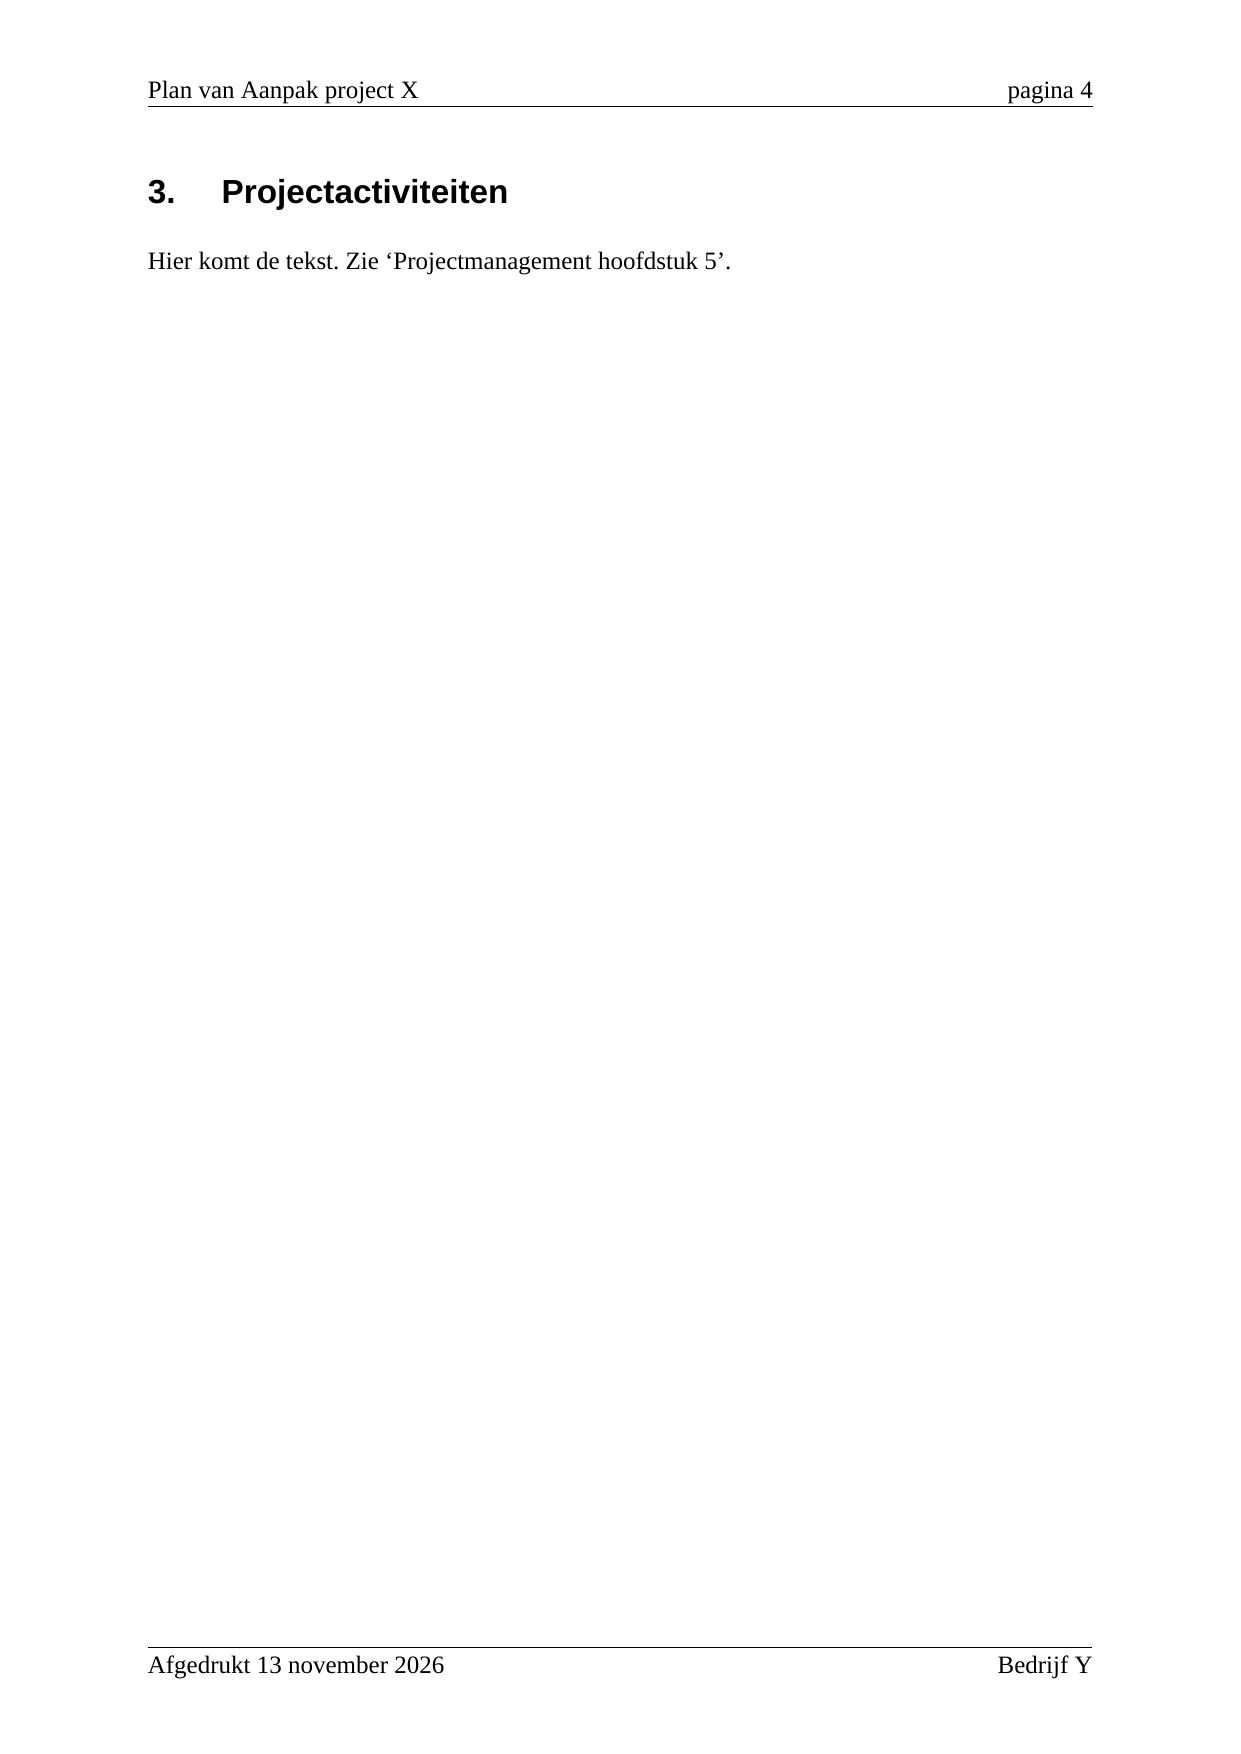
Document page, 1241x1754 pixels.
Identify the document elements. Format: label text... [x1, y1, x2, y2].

text Hier komt de tekst. Zie ‘Projectmanagement hoofdstuk 5’. [148, 246, 1093, 275]
subtitle 3. Projectactiviteiten [148, 173, 1093, 211]
